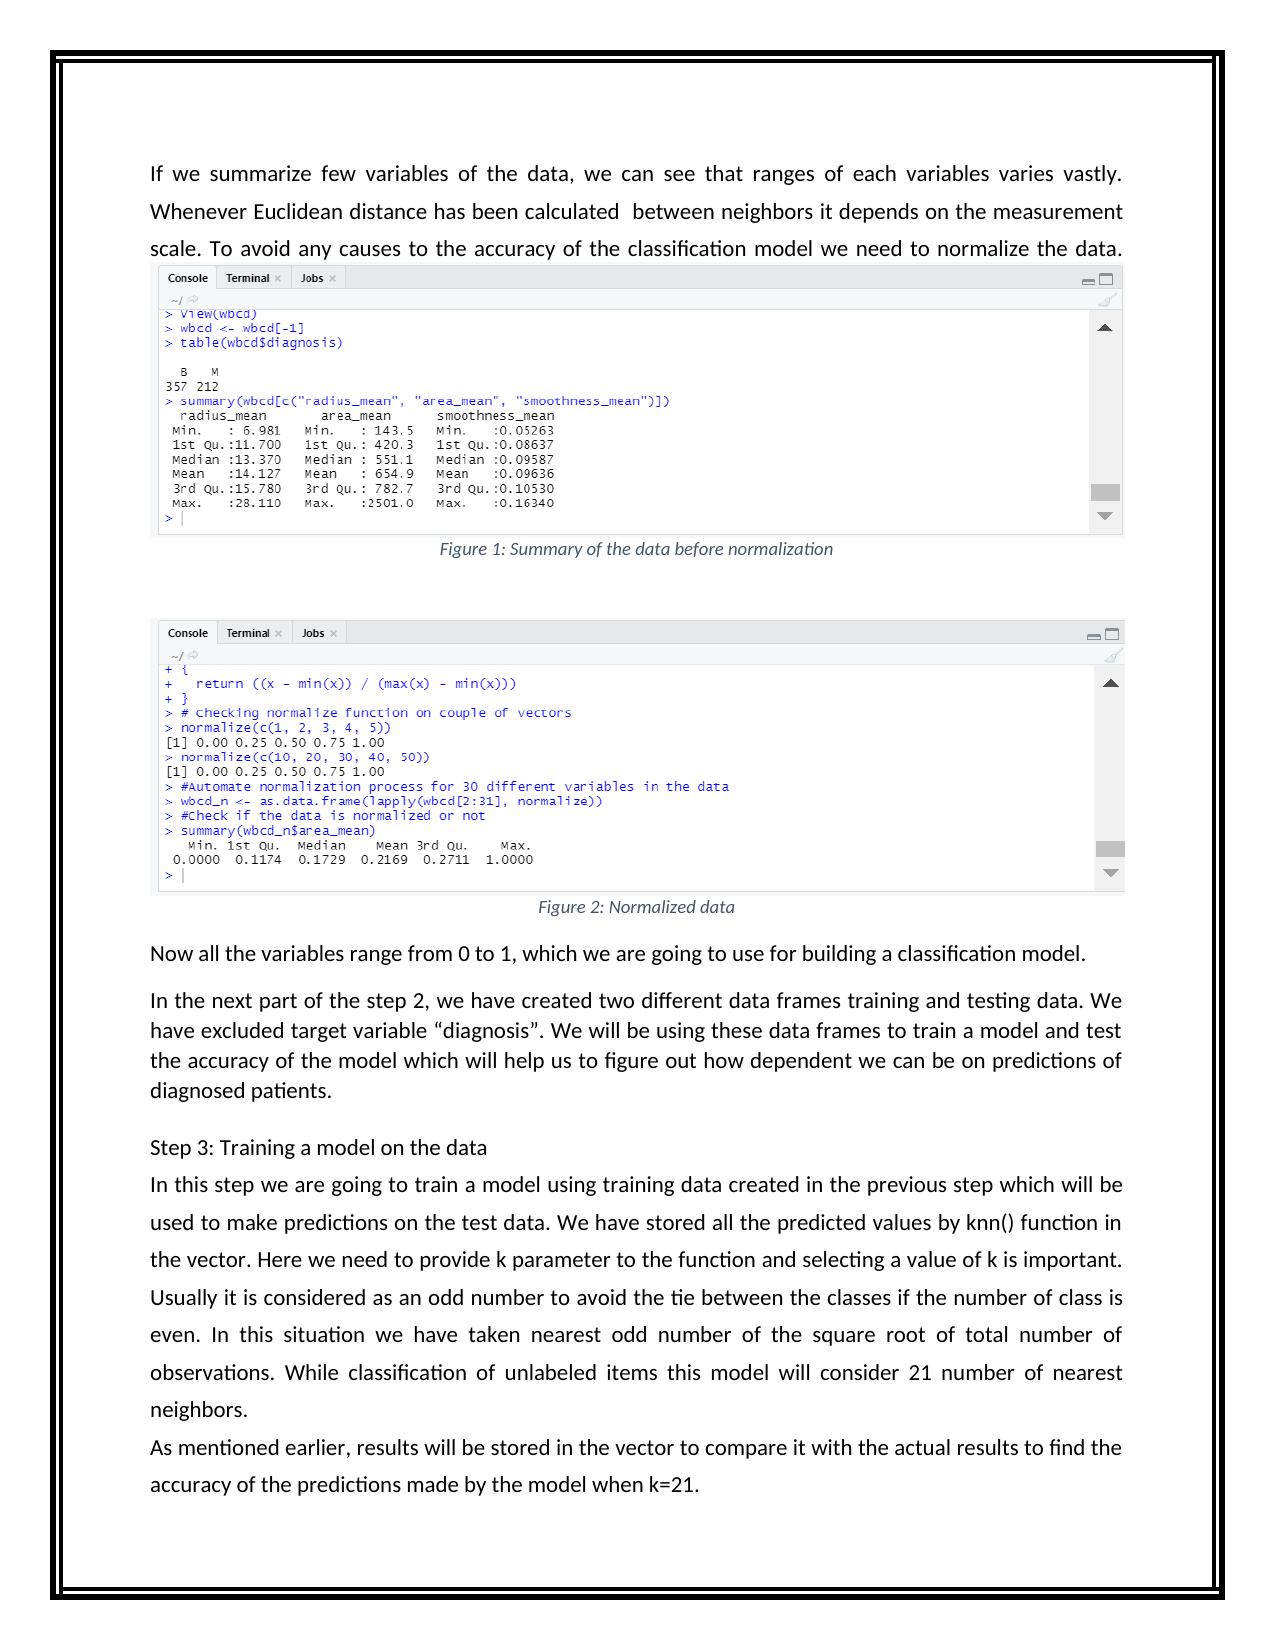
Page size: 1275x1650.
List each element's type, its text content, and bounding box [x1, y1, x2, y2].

text In the next part of the step 2, we have created two different data frames training and testing data. We have excluded target variable “diagnosis”. We will be using these data frames to train a model and test the accuracy of the model which will help us to figure out how dependent we can be on predictions of diagnosed patients. [150, 986, 1125, 1105]
text Figure 2: Normalized data [150, 896, 1125, 918]
picture [150, 262, 1125, 538]
text Figure 1: Summary of the data before normalization [150, 538, 1125, 560]
subtitle Step 3: Training a model on the data [150, 1123, 1125, 1161]
picture [150, 618, 1125, 896]
text Now all the variables range from 0 to 1, which we are going to use for building a classification model. [150, 939, 1125, 967]
subtitle In this step we are going to train a model using training data created in the previous step which will be used to make predictions on the test data. We have stored all the predicted values by knn() function in the vector. Here we need to provide k parameter to the function and selecting a value of k is important. Usually it is considered as an odd number to avoid the tie between the classes if the number of class is even. In this situation we have taken nearest odd number of the square root of total number of observations. While classification of unlabeled items this model will consider 21 number of nearest neighbors. [150, 1161, 1125, 1423]
subtitle As mentioned earlier, results will be stored in the vector to compare it with the actual results to find the accuracy of the predictions made by the model when k=21. [150, 1423, 1125, 1498]
subtitle If we summarize few variables of the data, we can see that ranges of each variables varies vastly. Whenever Euclidean distance has been calculated between neighbors it depends on the measurement scale. To avoid any causes to the accuracy of the classification model we need to normalize the data. [150, 150, 1125, 262]
